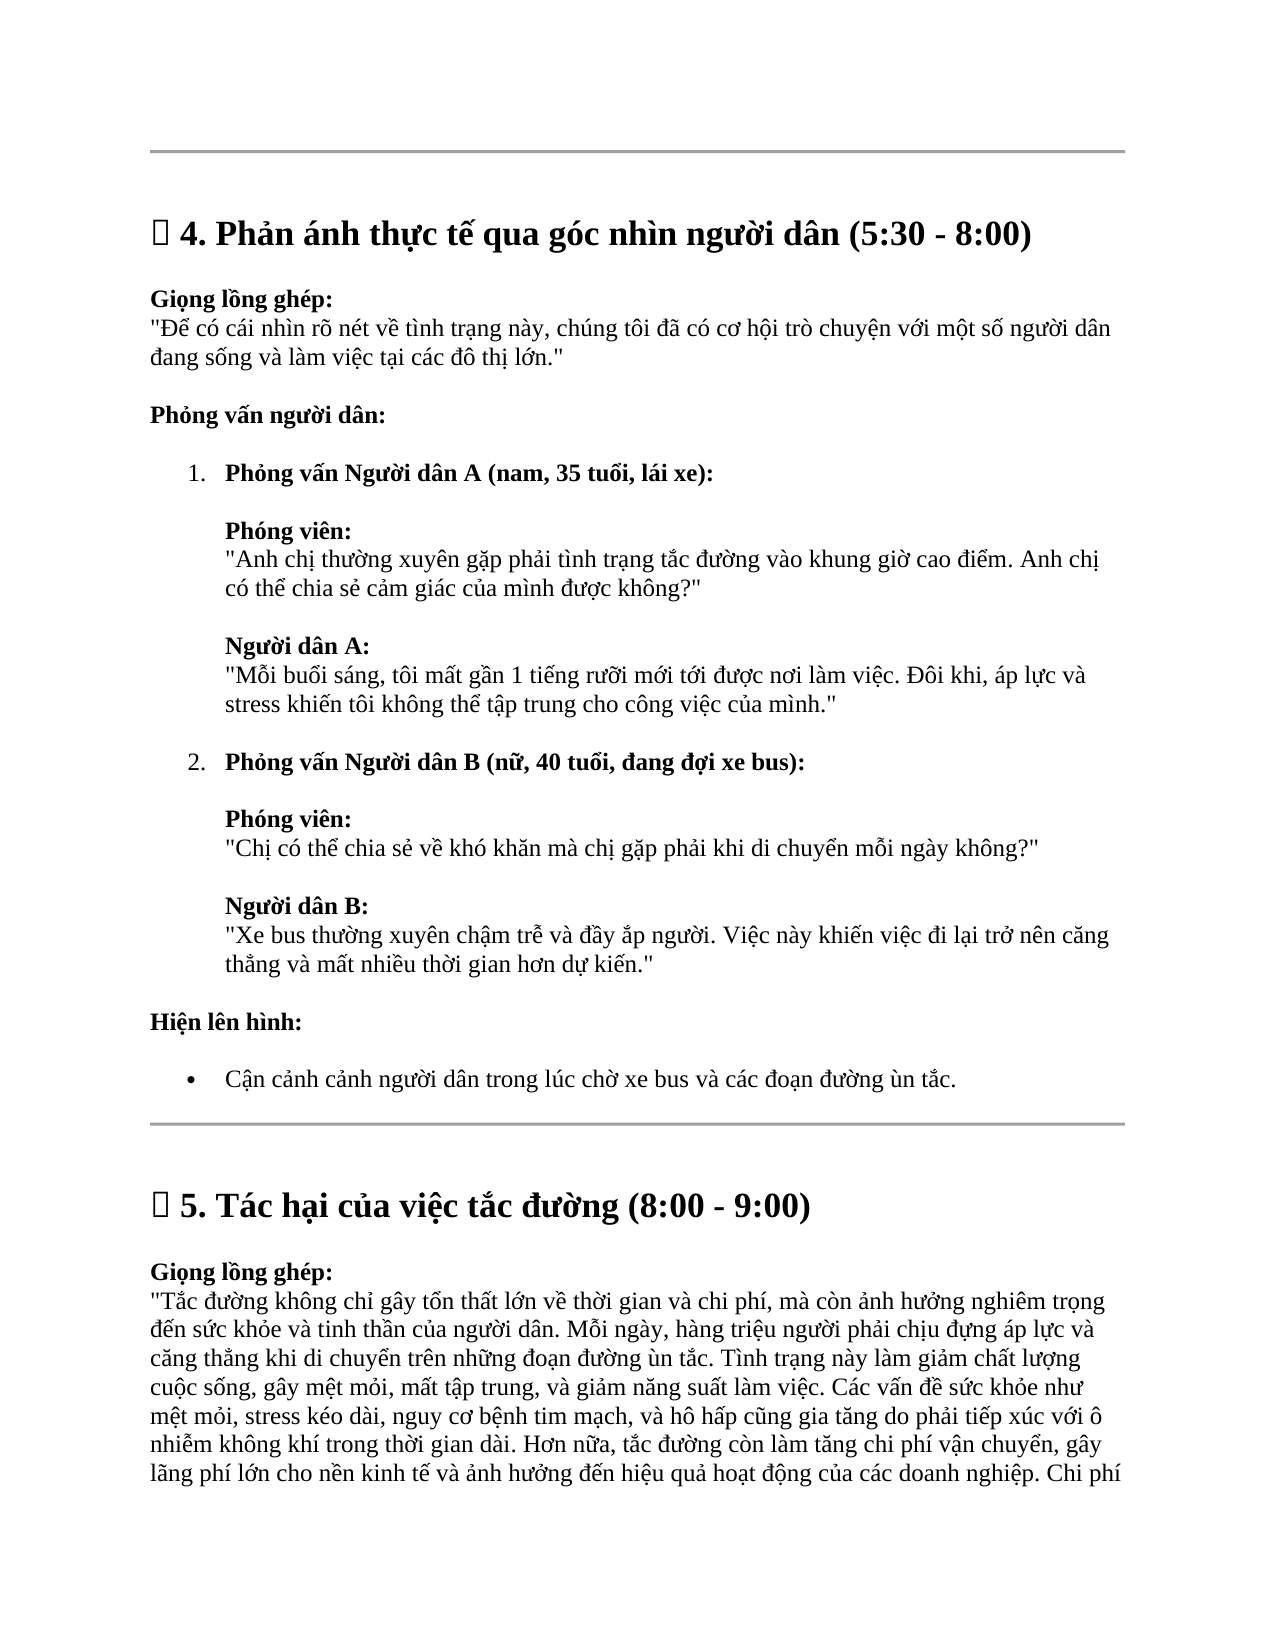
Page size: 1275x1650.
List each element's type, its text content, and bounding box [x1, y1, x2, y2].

list Phỏng vấn Người dân B (nữ, 40 tuổi, đang đợi xe bus): [187, 747, 1125, 775]
text 🎥 4. Phản ánh thực tế qua góc nhìn người dân (5:30 - 8:00) [150, 207, 1125, 255]
text Hiện lên hình: [150, 1007, 1125, 1035]
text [150, 1257, 1125, 1487]
text Người dân A: "Mỗi buổi sáng, tôi mất gần 1 tiếng rưỡi mới tới được nơi làm việc. Đôi khi, áp lực và stress khiến tôi không thể tập trung cho công việc của mình." [225, 631, 1125, 717]
text Phóng viên: "Anh chị thường xuyên gặp phải tình trạng tắc đường vào khung giờ cao điểm. Anh chị có thể chia sẻ cảm giác của mình được không?" [225, 516, 1125, 602]
list Phỏng vấn Người dân A (nam, 35 tuổi, lái xe): [187, 458, 1125, 487]
text Giọng lồng ghép: "Để có cái nhìn rõ nét về tình trạng này, chúng tôi đã có cơ hội trò chuyện với một số người dân đang sống và làm việc tại các đô thị lớn." [150, 284, 1125, 371]
text Phỏng vấn người dân: [150, 400, 1125, 429]
text 🎥 5. Tác hại của việc tắc đường (8:00 - 9:00) [150, 1180, 1125, 1228]
list Cận cảnh cảnh người dân trong lúc chờ xe bus và các đoạn đường ùn tắc. [187, 1064, 1125, 1093]
text Người dân B: "Xe bus thường xuyên chậm trễ và đầy ắp người. Việc này khiến việc đi lại trở nên căng thẳng và mất nhiều thời gian hơn dự kiến." [225, 891, 1125, 977]
text Phóng viên: "Chị có thể chia sẻ về khó khăn mà chị gặp phải khi di chuyển mỗi ngày không?" [225, 804, 1125, 862]
